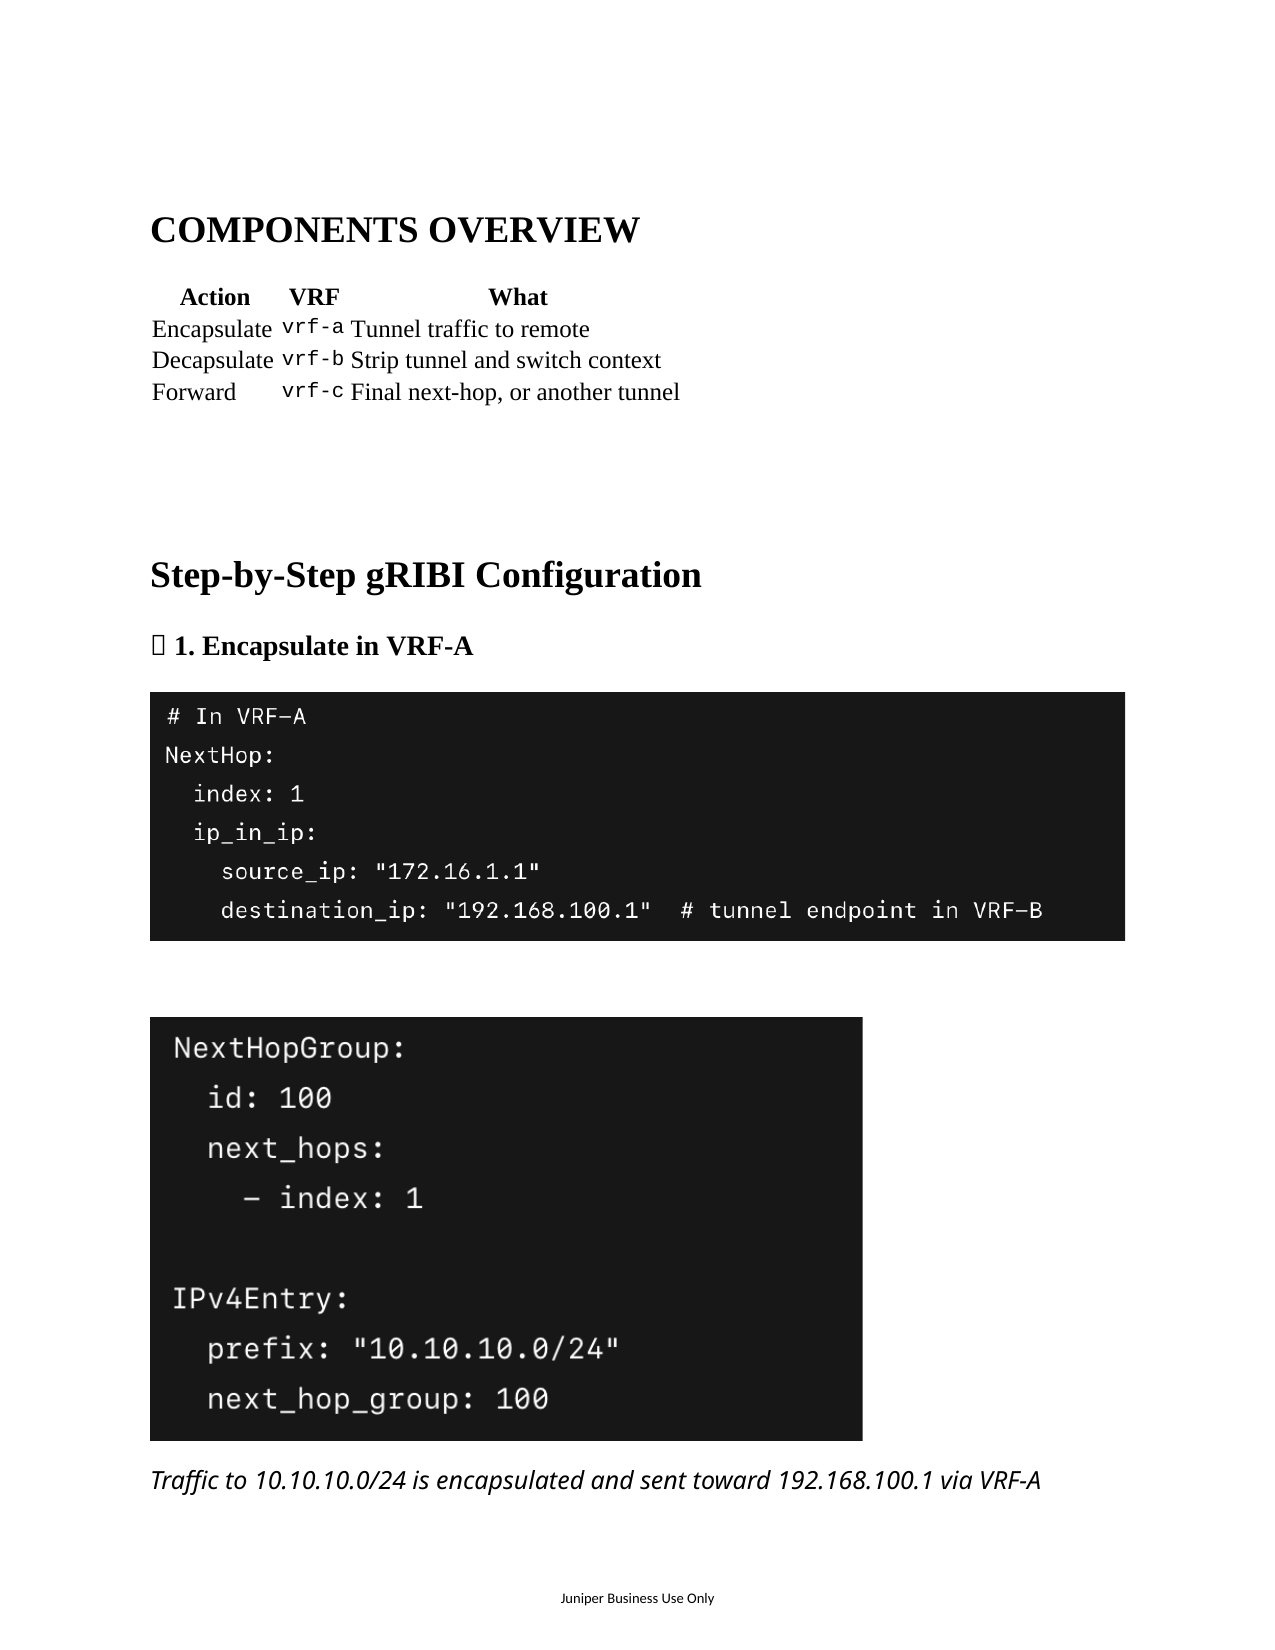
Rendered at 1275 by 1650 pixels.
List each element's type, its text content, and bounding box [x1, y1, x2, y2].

table_cell vrf-a [280, 312, 349, 344]
text COMPONENTS OVERVIEW [150, 208, 1125, 251]
table_header What [349, 280, 687, 312]
table_cell Tunnel traffic to remote [349, 312, 687, 344]
picture [150, 692, 1125, 941]
table_cell Final next-hop, or another tunnel [349, 376, 687, 408]
text 🔹 1. Encapsulate in VRF-A [150, 625, 1125, 663]
table_cell vrf-c [280, 376, 349, 408]
table_cell Forward [150, 376, 280, 408]
table_cell Strip tunnel and switch context [349, 344, 687, 376]
table_header VRF [280, 280, 349, 312]
text Step-by-Step gRIBI Configuration [150, 553, 1125, 596]
text Traffic to 10.10.10.0/24 is encapsulated and sent toward 192.168.100.1 via VRF-A [150, 1463, 1125, 1497]
table_cell Decapsulate [150, 344, 280, 376]
table_cell Encapsulate [150, 312, 280, 344]
table_cell vrf-b [280, 344, 349, 376]
table_header Action [150, 280, 280, 312]
picture [150, 1017, 863, 1441]
